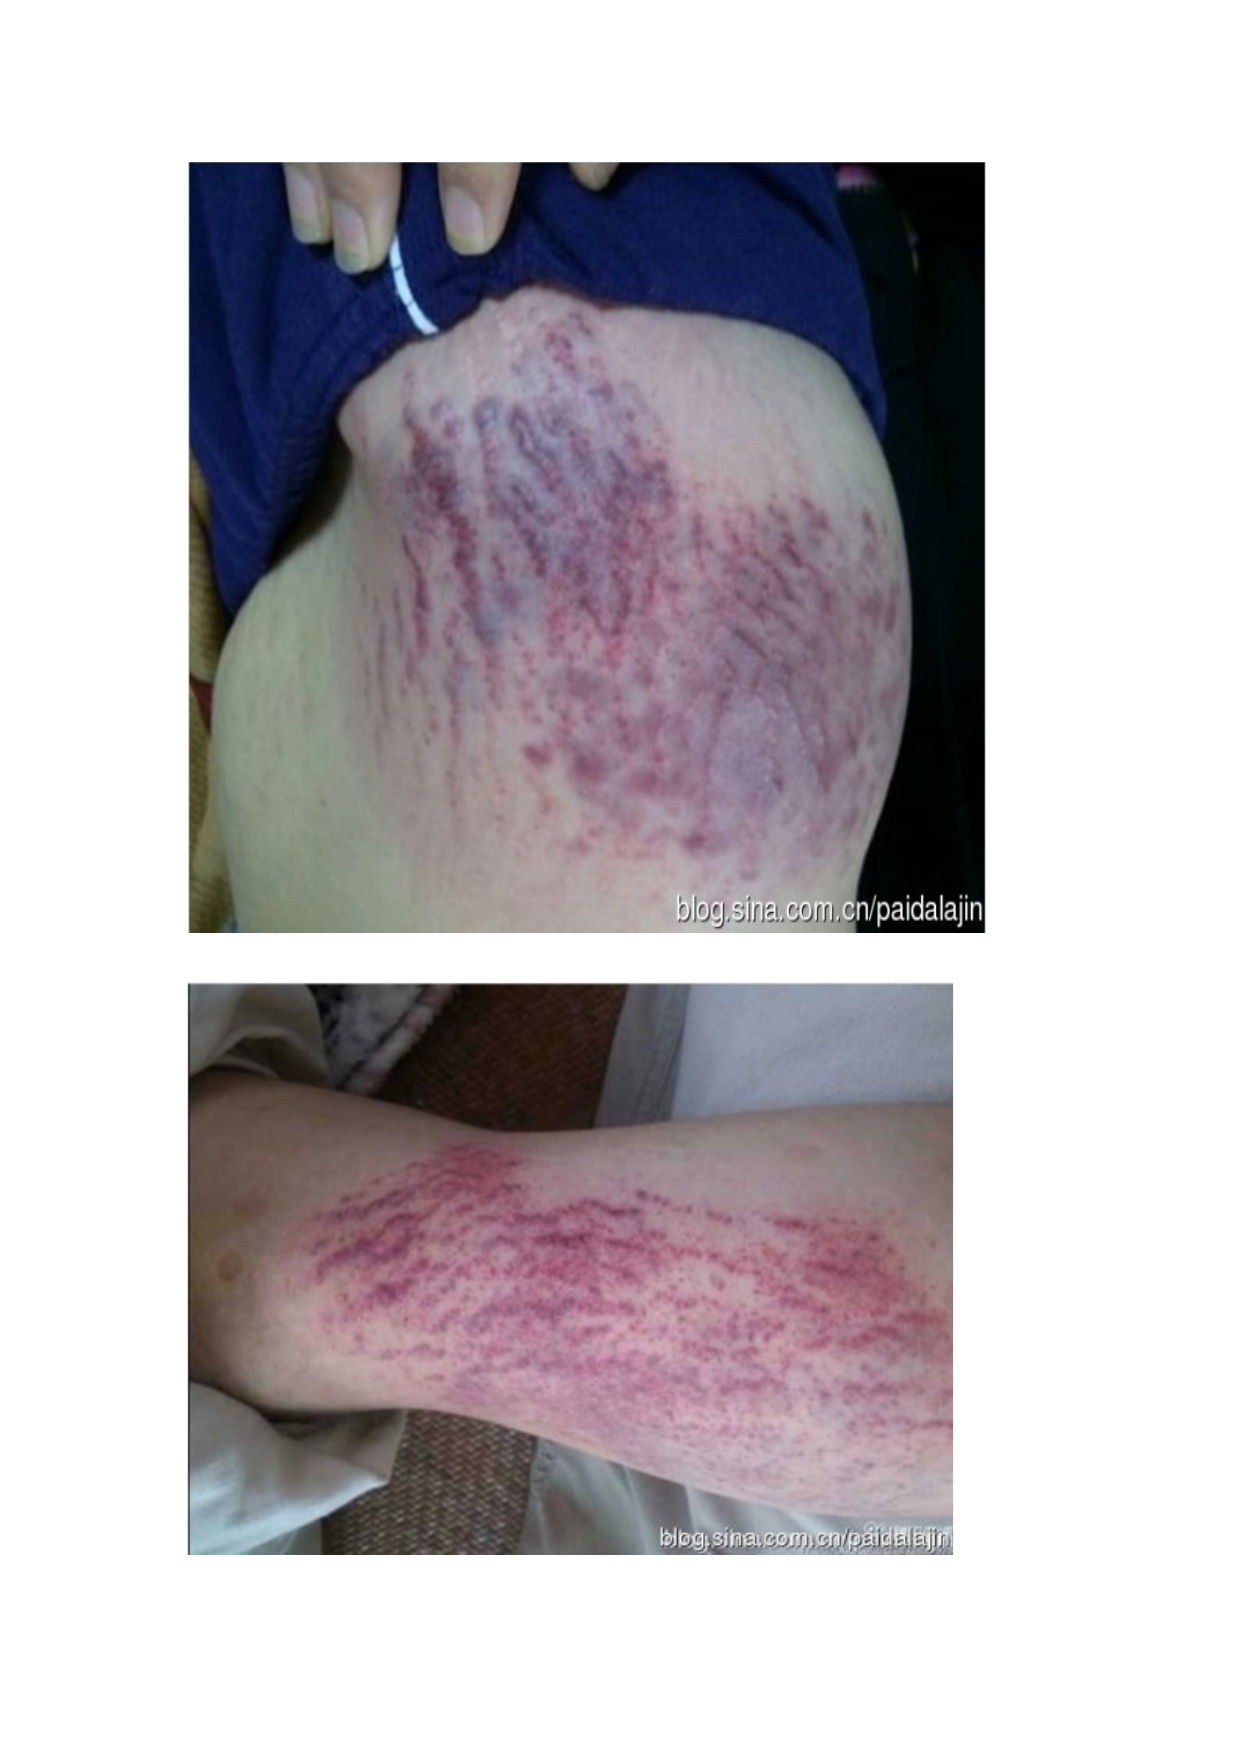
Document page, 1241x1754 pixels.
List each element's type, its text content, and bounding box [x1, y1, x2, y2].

picture [187, 162, 986, 933]
picture [187, 982, 954, 1555]
